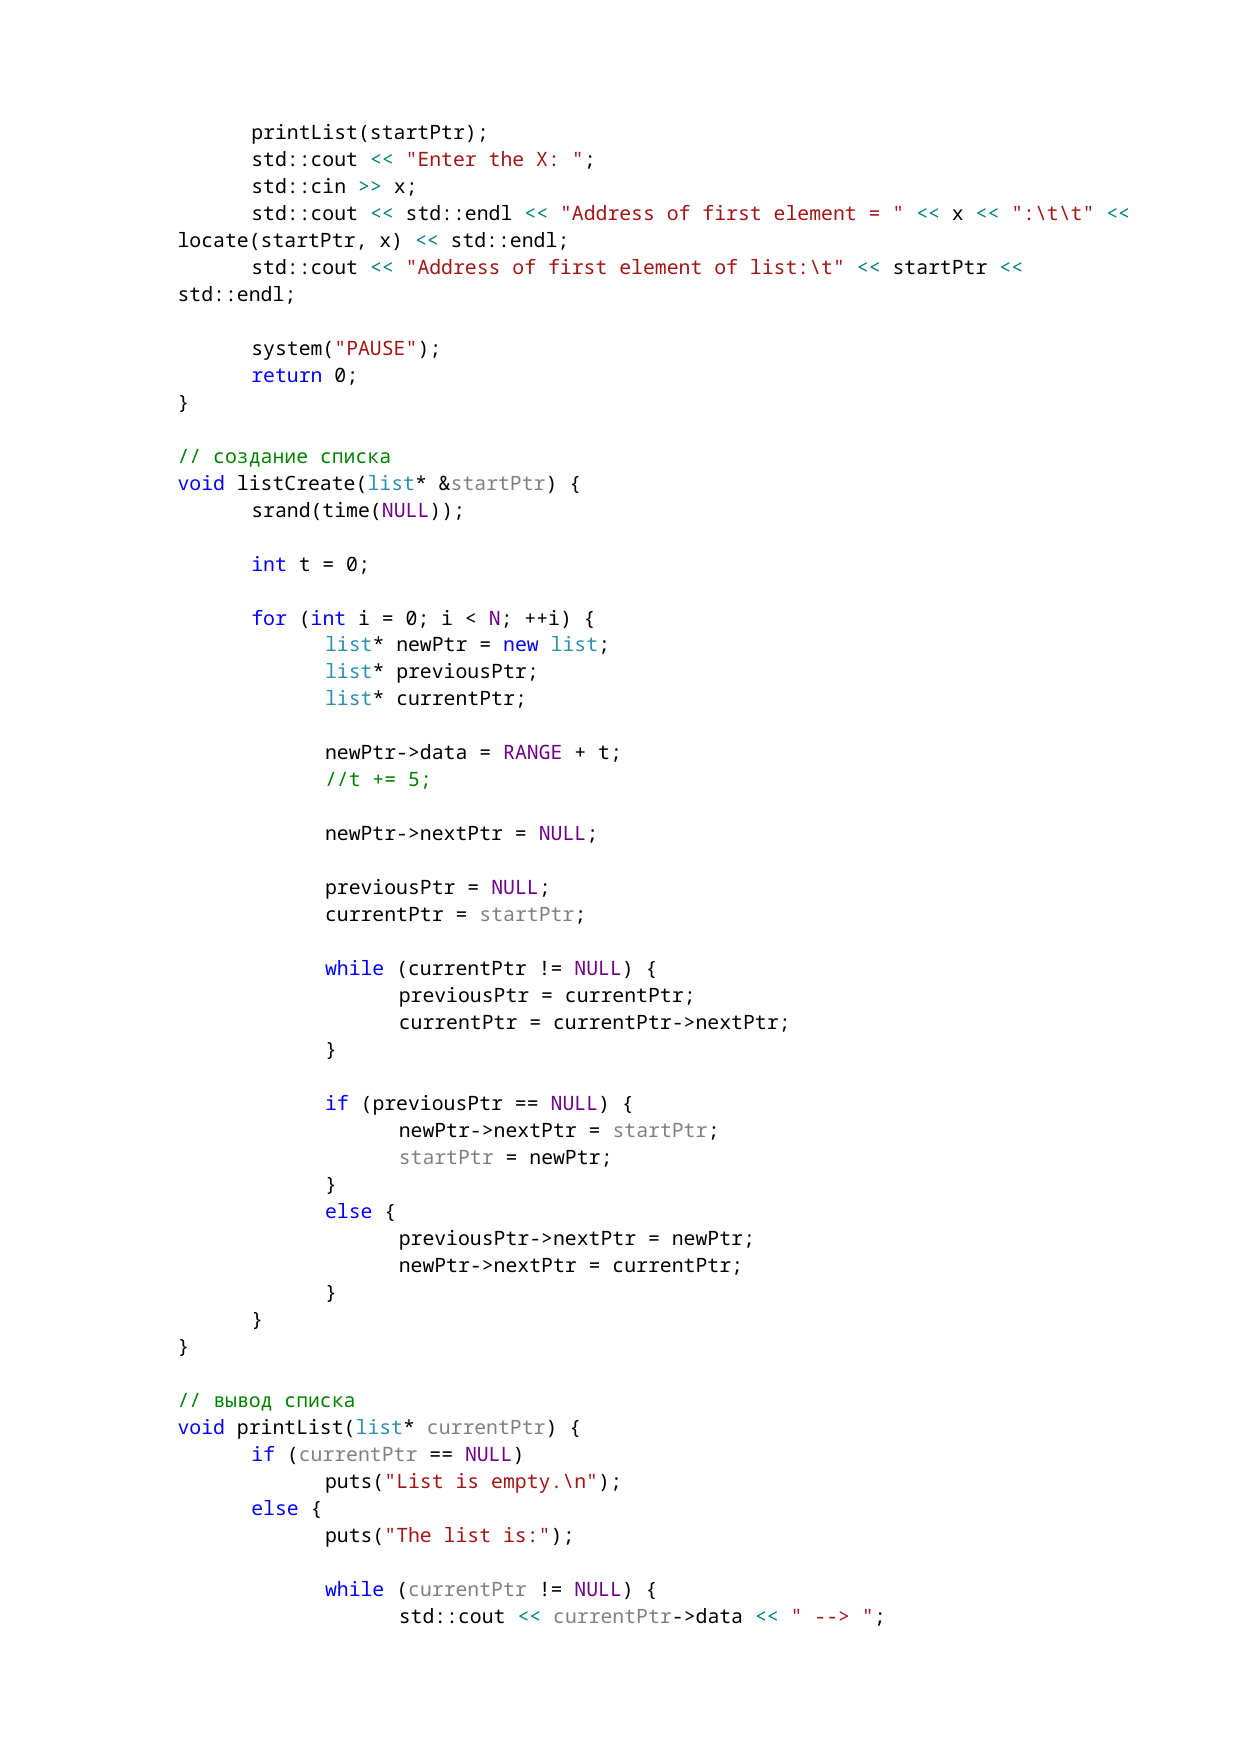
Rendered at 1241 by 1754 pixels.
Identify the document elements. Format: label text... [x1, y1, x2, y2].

text newPtr->nextPtr = currentPtr; [177, 1251, 1152, 1278]
text list* currentPtr; [177, 685, 1152, 712]
text else { [177, 1494, 1152, 1521]
text newPtr->data = RANGE + t; [177, 739, 1152, 766]
text } [177, 1278, 1152, 1305]
text std::cout << currentPtr->data << " --> "; [177, 1602, 1152, 1629]
text previousPtr = currentPtr; [177, 981, 1152, 1008]
text //t += 5; [177, 766, 1152, 793]
text currentPtr = startPtr; [177, 901, 1152, 927]
text list* previousPtr; [177, 658, 1152, 685]
text printList(startPtr); [177, 118, 1152, 145]
text previousPtr = NULL; [177, 873, 1152, 901]
text void listCreate(list* &startPtr) { [177, 469, 1152, 496]
text std::cin >> x; [177, 172, 1152, 199]
text std::cout << std::endl << "Address of first element = " << x << ":\t\t" << locate(startPtr, x) << std::endl; [177, 199, 1152, 253]
text return 0; [177, 361, 1152, 388]
text newPtr->nextPtr = NULL; [177, 819, 1152, 847]
text // вывод списка [177, 1386, 1152, 1413]
text if (previousPtr == NULL) { [177, 1089, 1152, 1116]
text else { [177, 1197, 1152, 1224]
text } [177, 1332, 1152, 1359]
text system("PAUSE"); [177, 334, 1152, 361]
text int t = 0; [177, 550, 1152, 577]
text std::cout << "Enter the X: "; [177, 145, 1152, 172]
text newPtr->nextPtr = startPtr; [177, 1116, 1152, 1143]
text void printList(list* currentPtr) { [177, 1413, 1152, 1440]
text } [177, 388, 1152, 415]
text for (int i = 0; i < N; ++i) { [177, 604, 1152, 631]
text list* newPtr = new list; [177, 631, 1152, 658]
text currentPtr = currentPtr->nextPtr; [177, 1008, 1152, 1035]
text std::cout << "Address of first element of list:\t" << startPtr << std::endl; [177, 253, 1152, 307]
text while (currentPtr != NULL) { [177, 1575, 1152, 1602]
text puts("List is empty.\n"); [177, 1467, 1152, 1494]
text while (currentPtr != NULL) { [177, 954, 1152, 981]
text srand(time(NULL)); [177, 496, 1152, 523]
text startPtr = newPtr; [177, 1143, 1152, 1170]
text } [177, 1305, 1152, 1332]
text } [177, 1035, 1152, 1062]
text // создание списка [177, 442, 1152, 469]
text previousPtr->nextPtr = newPtr; [177, 1224, 1152, 1251]
text puts("The list is:"); [177, 1521, 1152, 1548]
text if (currentPtr == NULL) [177, 1440, 1152, 1467]
text } [177, 1170, 1152, 1197]
